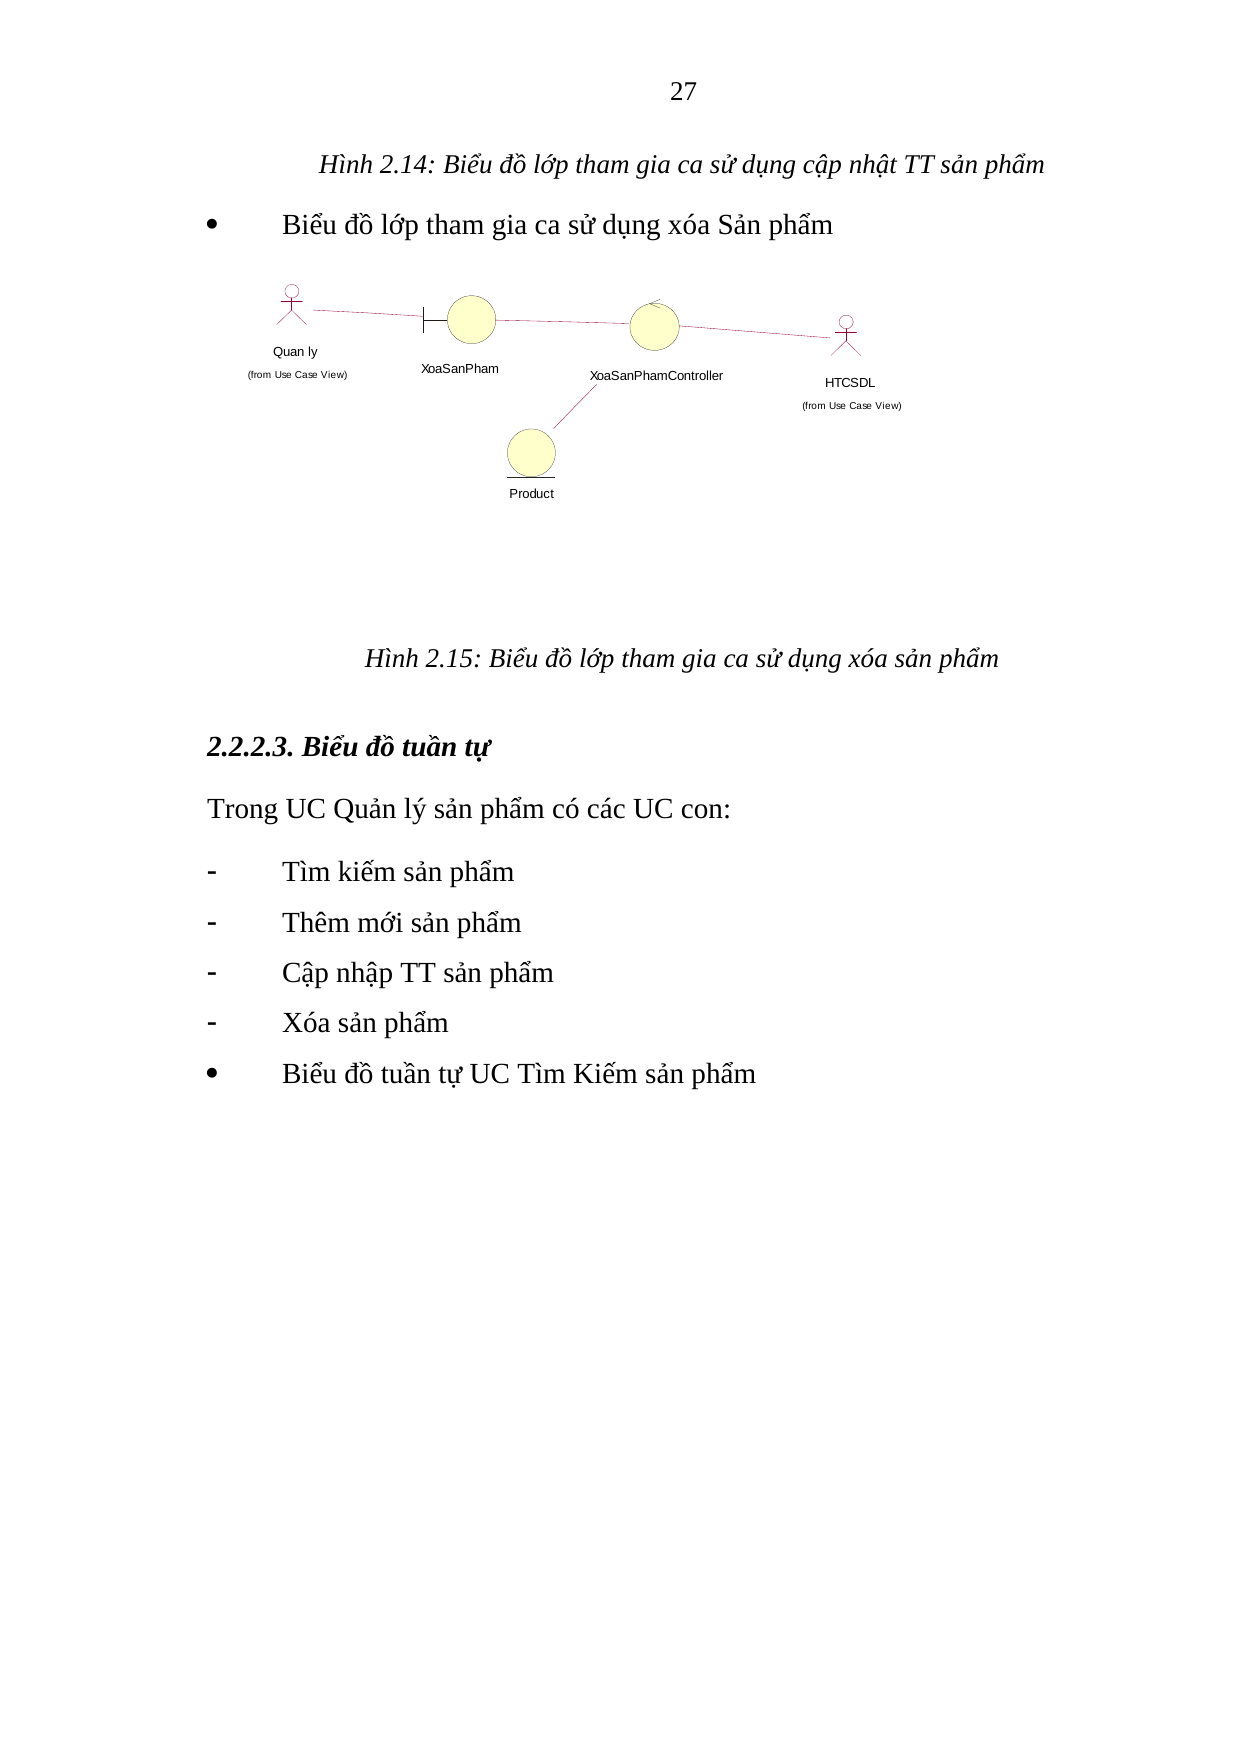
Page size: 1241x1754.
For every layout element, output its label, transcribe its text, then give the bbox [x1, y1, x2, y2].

subtitle Hình 2.14: Biểu đồ lớp tham gia ca sử dụng cập nhật TT sản phẩm [244, 148, 1122, 179]
list Biểu đồ tuần tự UC Tìm Kiếm sản phẩm [207, 1056, 1122, 1090]
list Cập nhập TT sản phẩm [207, 955, 1122, 989]
list Xóa sản phẩm [207, 1006, 1122, 1039]
subtitle Hình 2.15: Biểu đồ lớp tham gia ca sử dụng xóa sản phẩm [244, 642, 1122, 673]
text Trong UC Quản lý sản phẩm có các UC con: [207, 792, 1122, 825]
list Tìm kiếm sản phẩm [207, 854, 1122, 888]
subtitle 2.2.2.3. Biểu đồ tuần tự [207, 729, 1122, 762]
list Thêm mới sản phẩm [207, 905, 1122, 938]
list Biểu đồ lớp tham gia ca sử dụng xóa Sản phẩm [207, 207, 1122, 241]
